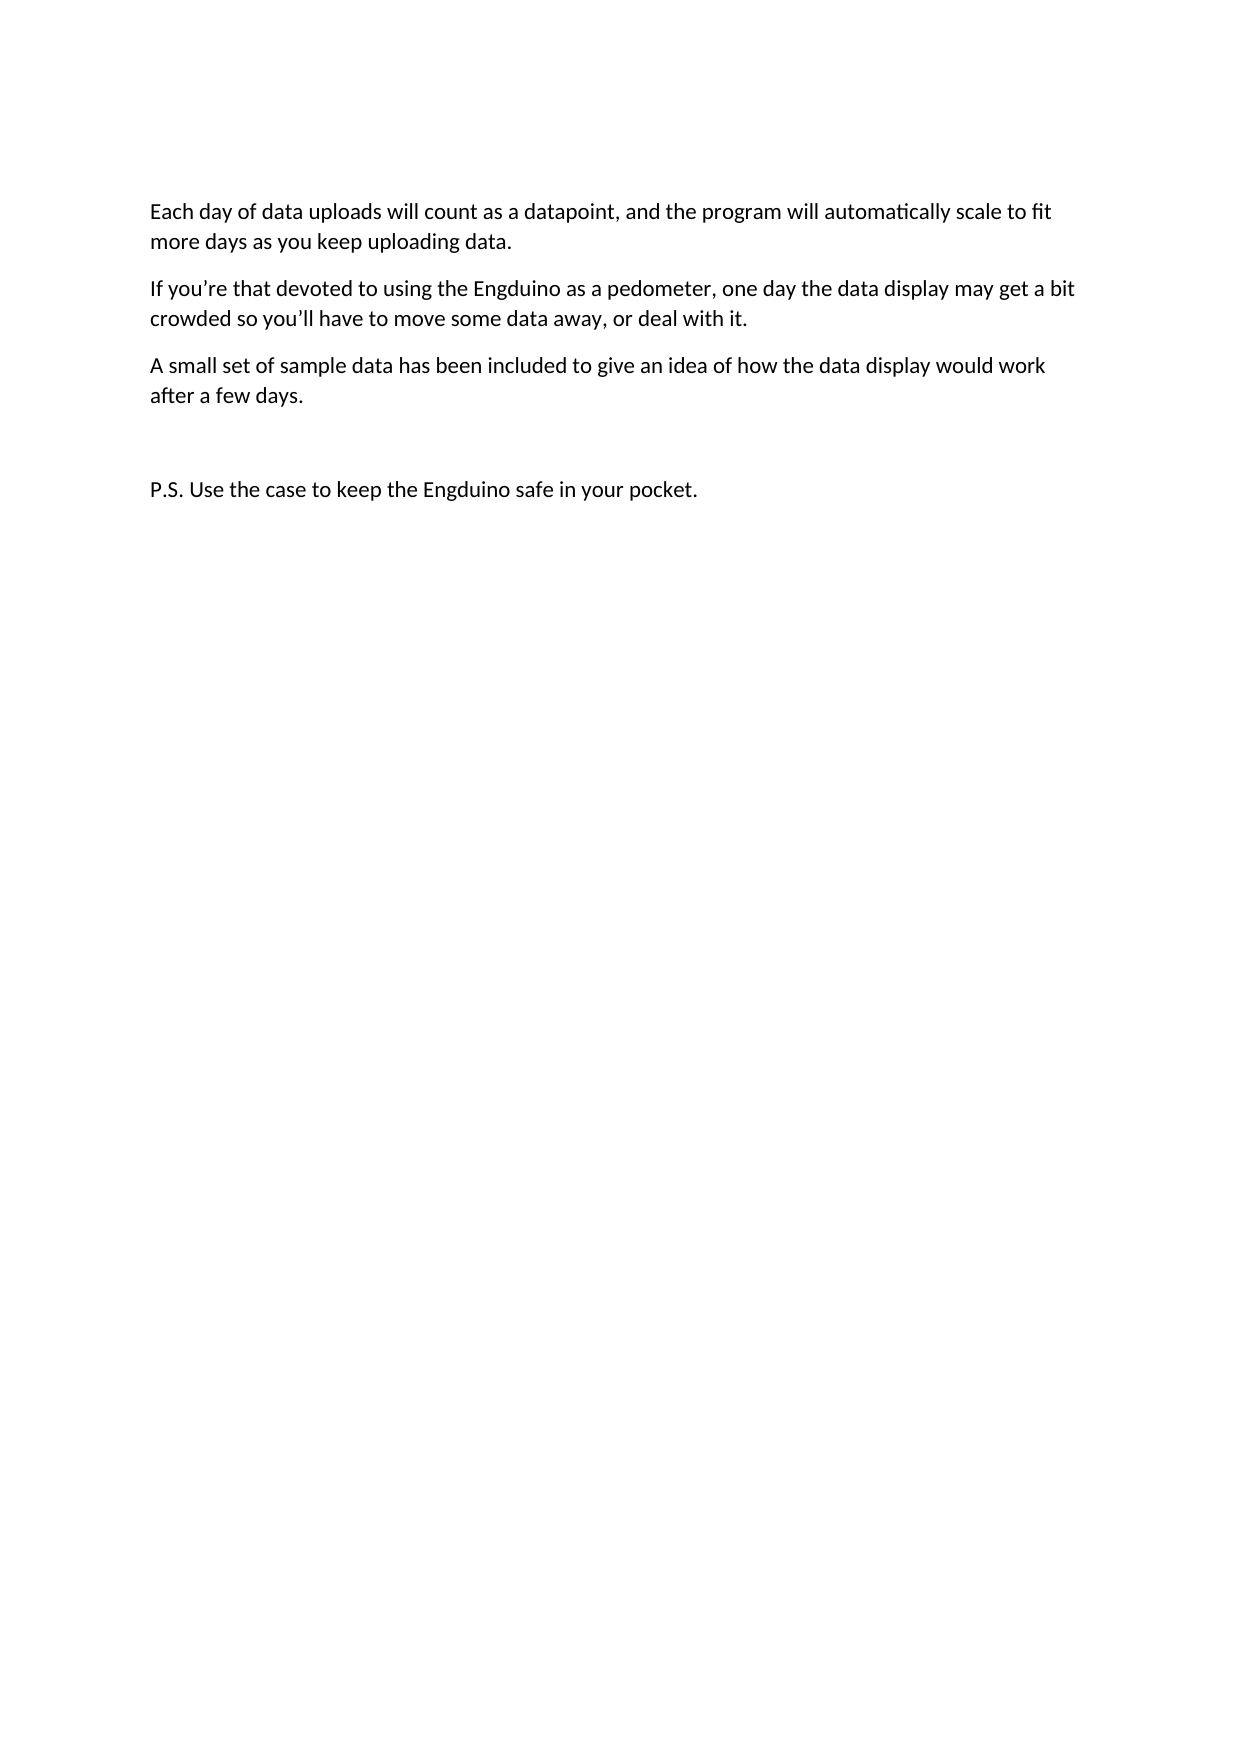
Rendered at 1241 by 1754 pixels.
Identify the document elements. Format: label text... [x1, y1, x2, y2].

text If you’re that devoted to using the Engduino as a pedometer, one day the data display may get a bit crowded so you’ll have to move some data away, or deal with it. [150, 274, 1090, 332]
text Each day of data uploads will count as a datapoint, and the program will automatically scale to fit more days as you keep uploading data. [150, 197, 1090, 255]
text P.S. Use the case to keep the Engduino safe in your pocket. [150, 475, 1090, 503]
text A small set of sample data has been included to give an idea of how the data display would work after a few days. [150, 351, 1090, 409]
